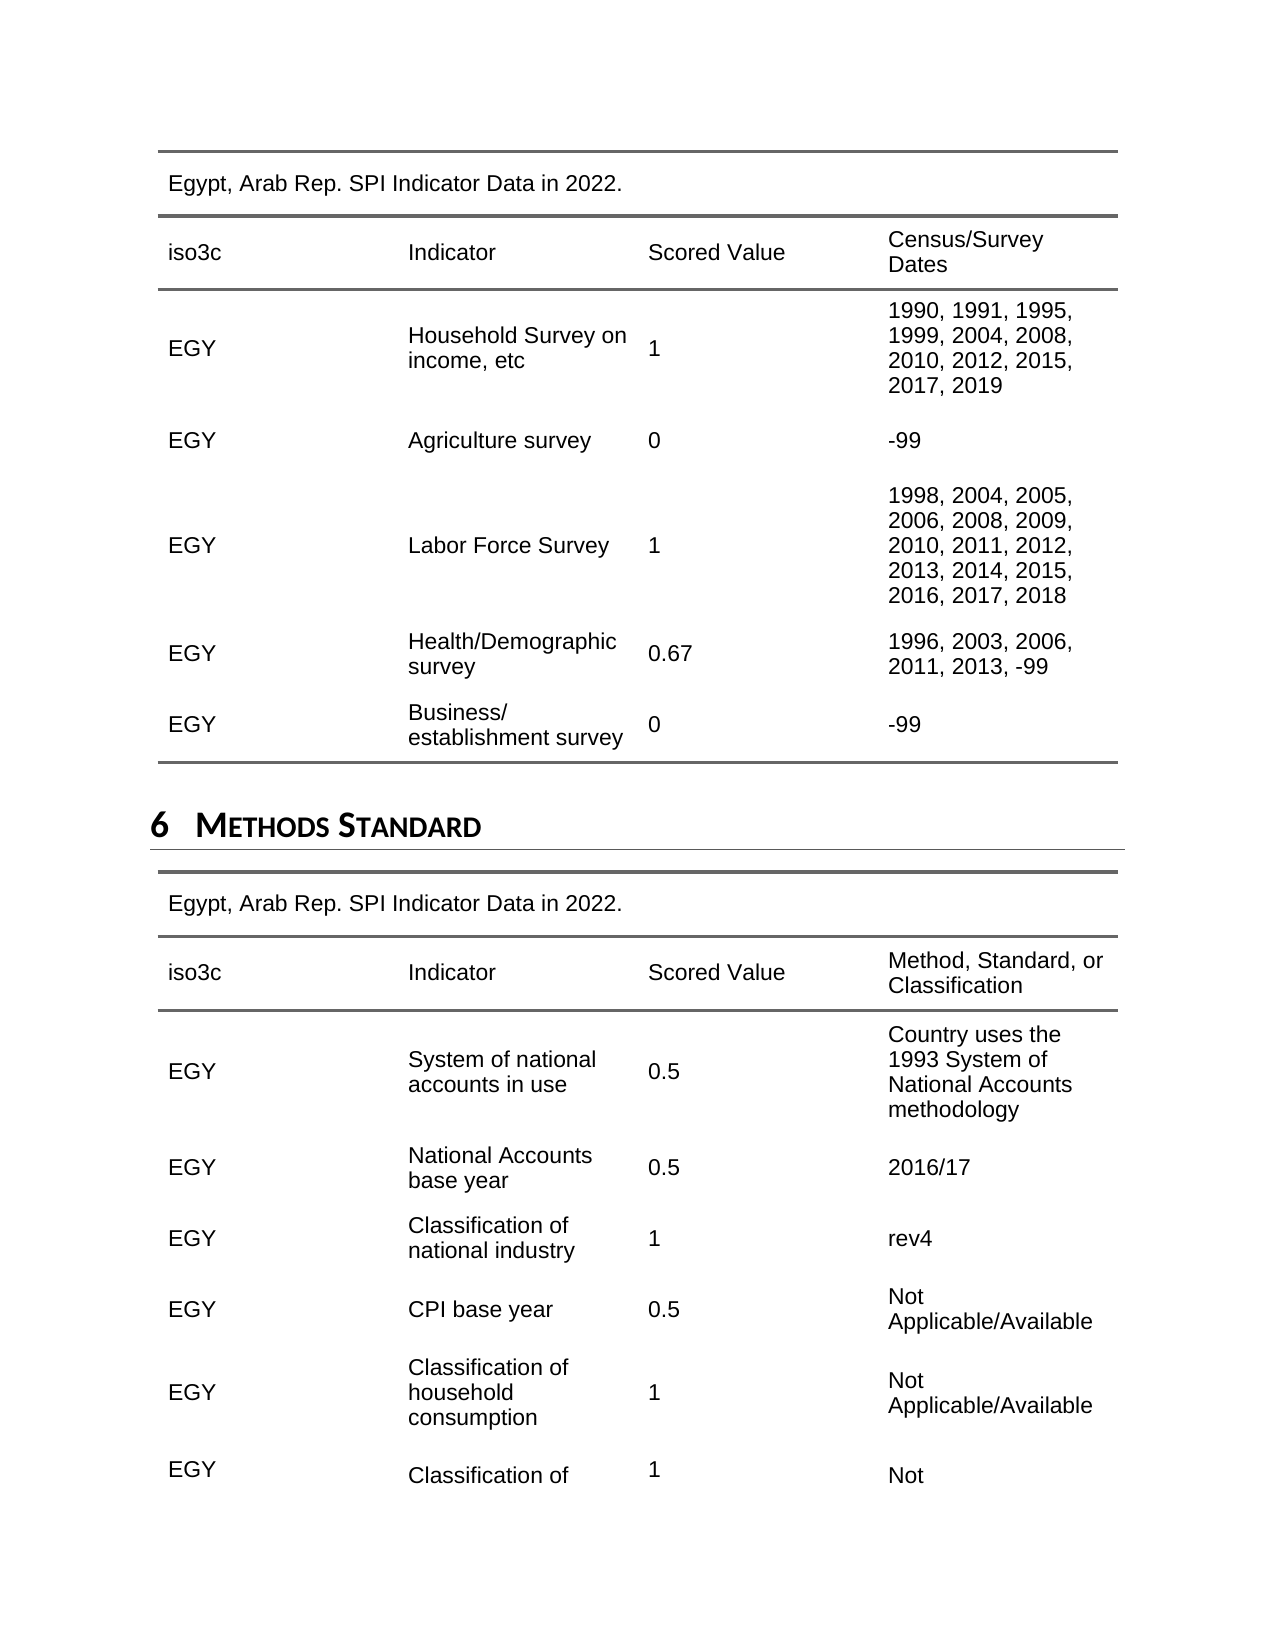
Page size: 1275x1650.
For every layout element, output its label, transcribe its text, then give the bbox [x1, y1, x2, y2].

table_cell 0.5 [638, 1133, 877, 1203]
table_cell 2016/17 [878, 1133, 1117, 1203]
table_cell 1 [638, 291, 877, 409]
table_cell Indicator [398, 938, 637, 1009]
table_cell Labor Force Survey [398, 473, 637, 619]
table_cell EGY [158, 1441, 397, 1500]
table_cell Not Applicable/Available [878, 1441, 1117, 1500]
table_cell Indicator [398, 218, 637, 288]
table_cell EGY [158, 1133, 397, 1203]
table_cell 0 [638, 690, 877, 761]
table_cell -99 [878, 409, 1117, 473]
table_cell EGY [158, 1274, 397, 1345]
table_cell 1 [638, 1204, 877, 1274]
table_cell 1990, 1991, 1995, 1999, 2004, 2008, 2010, 2012, 2015, 2017, 2019 [878, 291, 1117, 409]
table_cell Business/establishment survey [398, 690, 637, 761]
table_cell 0.5 [638, 1274, 877, 1345]
table_cell iso3c [158, 938, 397, 1009]
table_header Egypt, Arab Rep. SPI Indicator Data in 2022. [158, 153, 1117, 214]
table_cell 0.67 [638, 619, 877, 690]
table_cell EGY [158, 619, 397, 690]
table_cell Health/Demographic survey [398, 619, 637, 690]
table_cell Classification of household consumption [398, 1345, 637, 1441]
table_cell Classification of status of employment [398, 1441, 637, 1500]
table_cell EGY [158, 1345, 397, 1441]
table_cell 1998, 2004, 2005, 2006, 2008, 2009, 2010, 2011, 2012, 2013, 2014, 2015, 2016, 2017, 2018 [878, 473, 1117, 619]
table_cell 1 [638, 1441, 877, 1500]
subtitle Methods Standard [150, 801, 1125, 849]
table_cell EGY [158, 1012, 397, 1133]
table_cell 1 [638, 1345, 877, 1441]
table_cell Classification of national industry [398, 1204, 637, 1274]
table_cell System of national accounts in use [398, 1012, 637, 1133]
table_cell Not Applicable/Available [878, 1345, 1117, 1441]
table_cell Method, Standard, or Classification [878, 938, 1117, 1009]
table_cell National Accounts base year [398, 1133, 637, 1203]
table_cell EGY [158, 1204, 397, 1274]
table_cell Census/Survey Dates [878, 218, 1117, 288]
table_cell 1996, 2003, 2006, 2011, 2013, -99 [878, 619, 1117, 690]
table_cell 1 [638, 473, 877, 619]
table_cell Not Applicable/Available [878, 1274, 1117, 1345]
table_cell 0.5 [638, 1012, 877, 1133]
table_cell EGY [158, 291, 397, 409]
table_header Egypt, Arab Rep. SPI Indicator Data in 2022. [158, 874, 1117, 935]
table_cell EGY [158, 473, 397, 619]
table_cell -99 [878, 690, 1117, 761]
table_cell EGY [158, 409, 397, 473]
table_cell CPI base year [398, 1274, 637, 1345]
table_cell Agriculture survey [398, 409, 637, 473]
table_cell Scored Value [638, 218, 877, 288]
table_cell Country uses the 1993 System of National Accounts methodology [878, 1012, 1117, 1133]
table_cell EGY [158, 690, 397, 761]
table_cell Household Survey on income, etc [398, 291, 637, 409]
table_cell rev4 [878, 1204, 1117, 1274]
table_cell 0 [638, 409, 877, 473]
table_cell iso3c [158, 218, 397, 288]
table_cell Scored Value [638, 938, 877, 1009]
